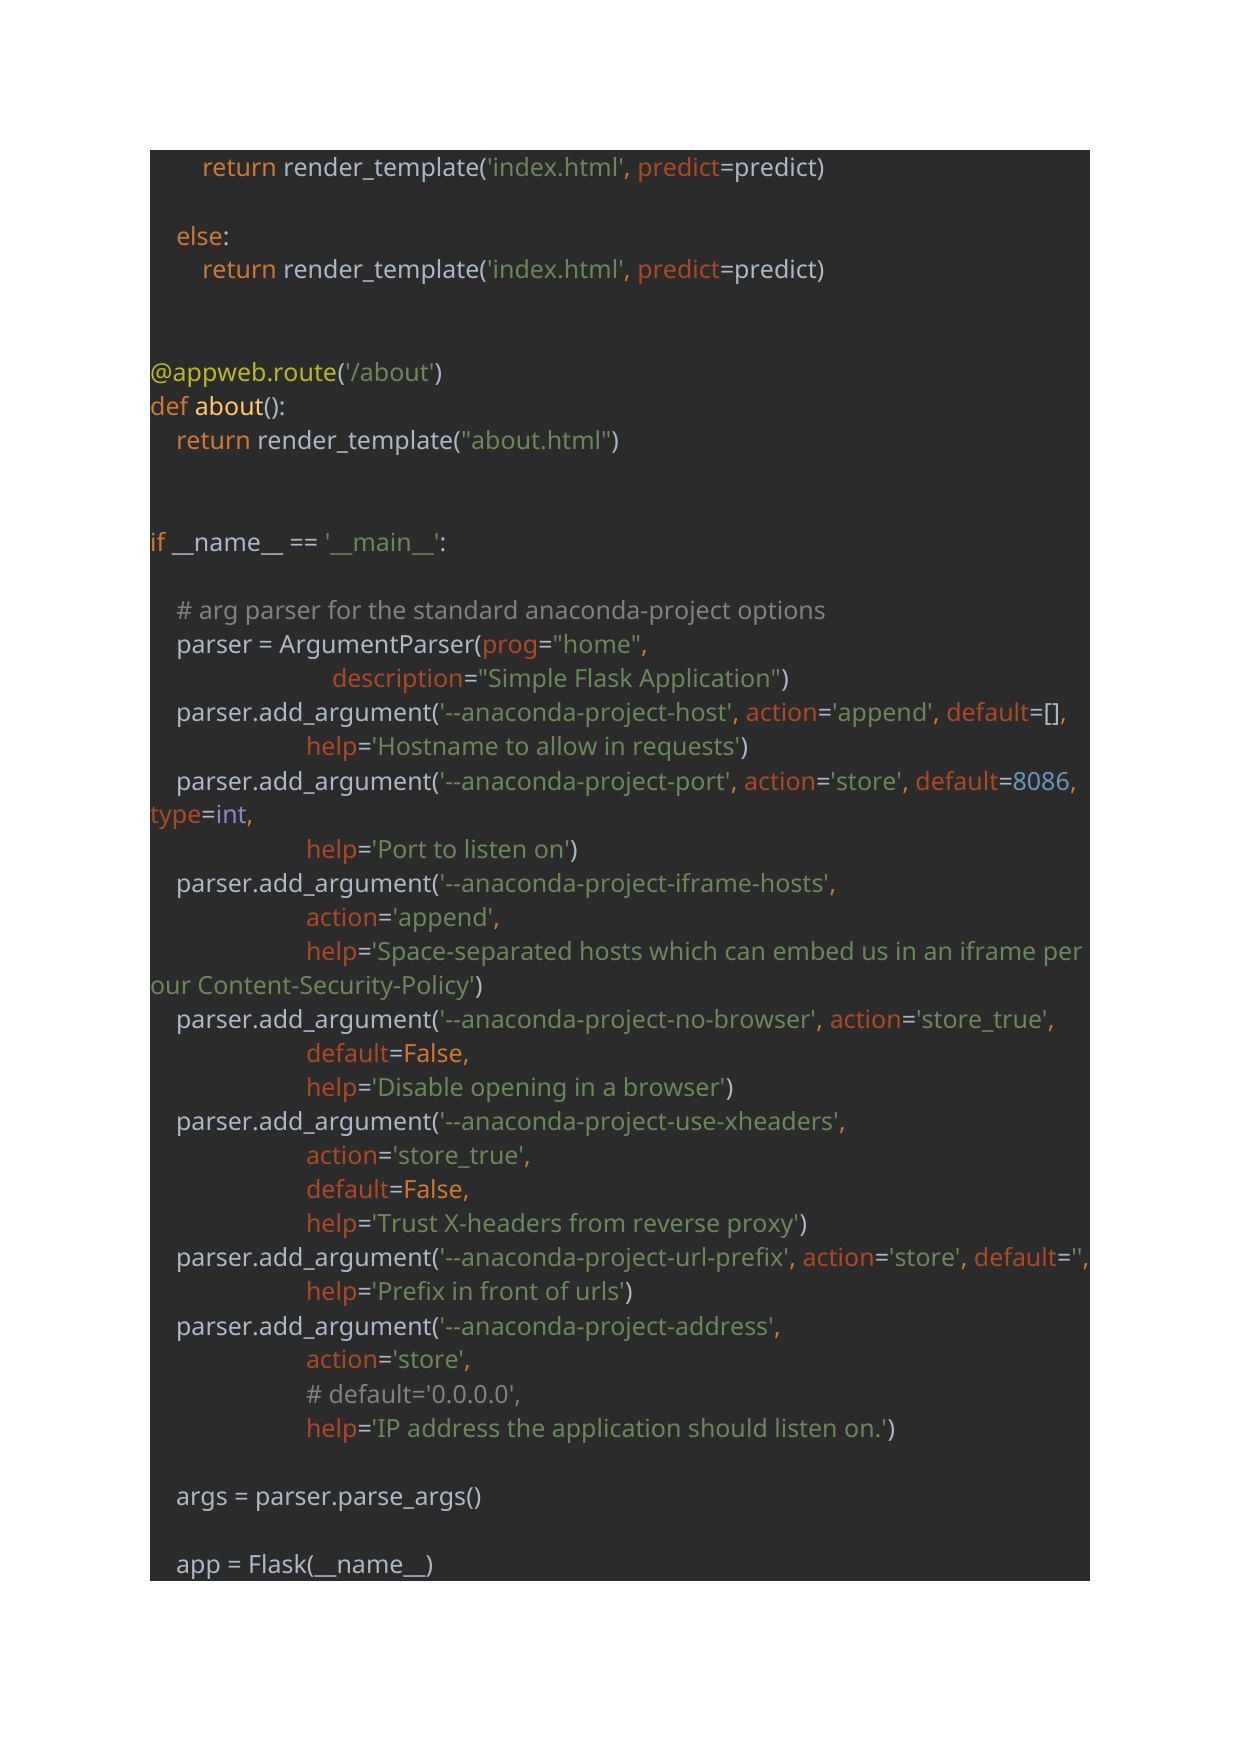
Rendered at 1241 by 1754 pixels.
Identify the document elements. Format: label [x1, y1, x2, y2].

text [150, 150, 1090, 1581]
